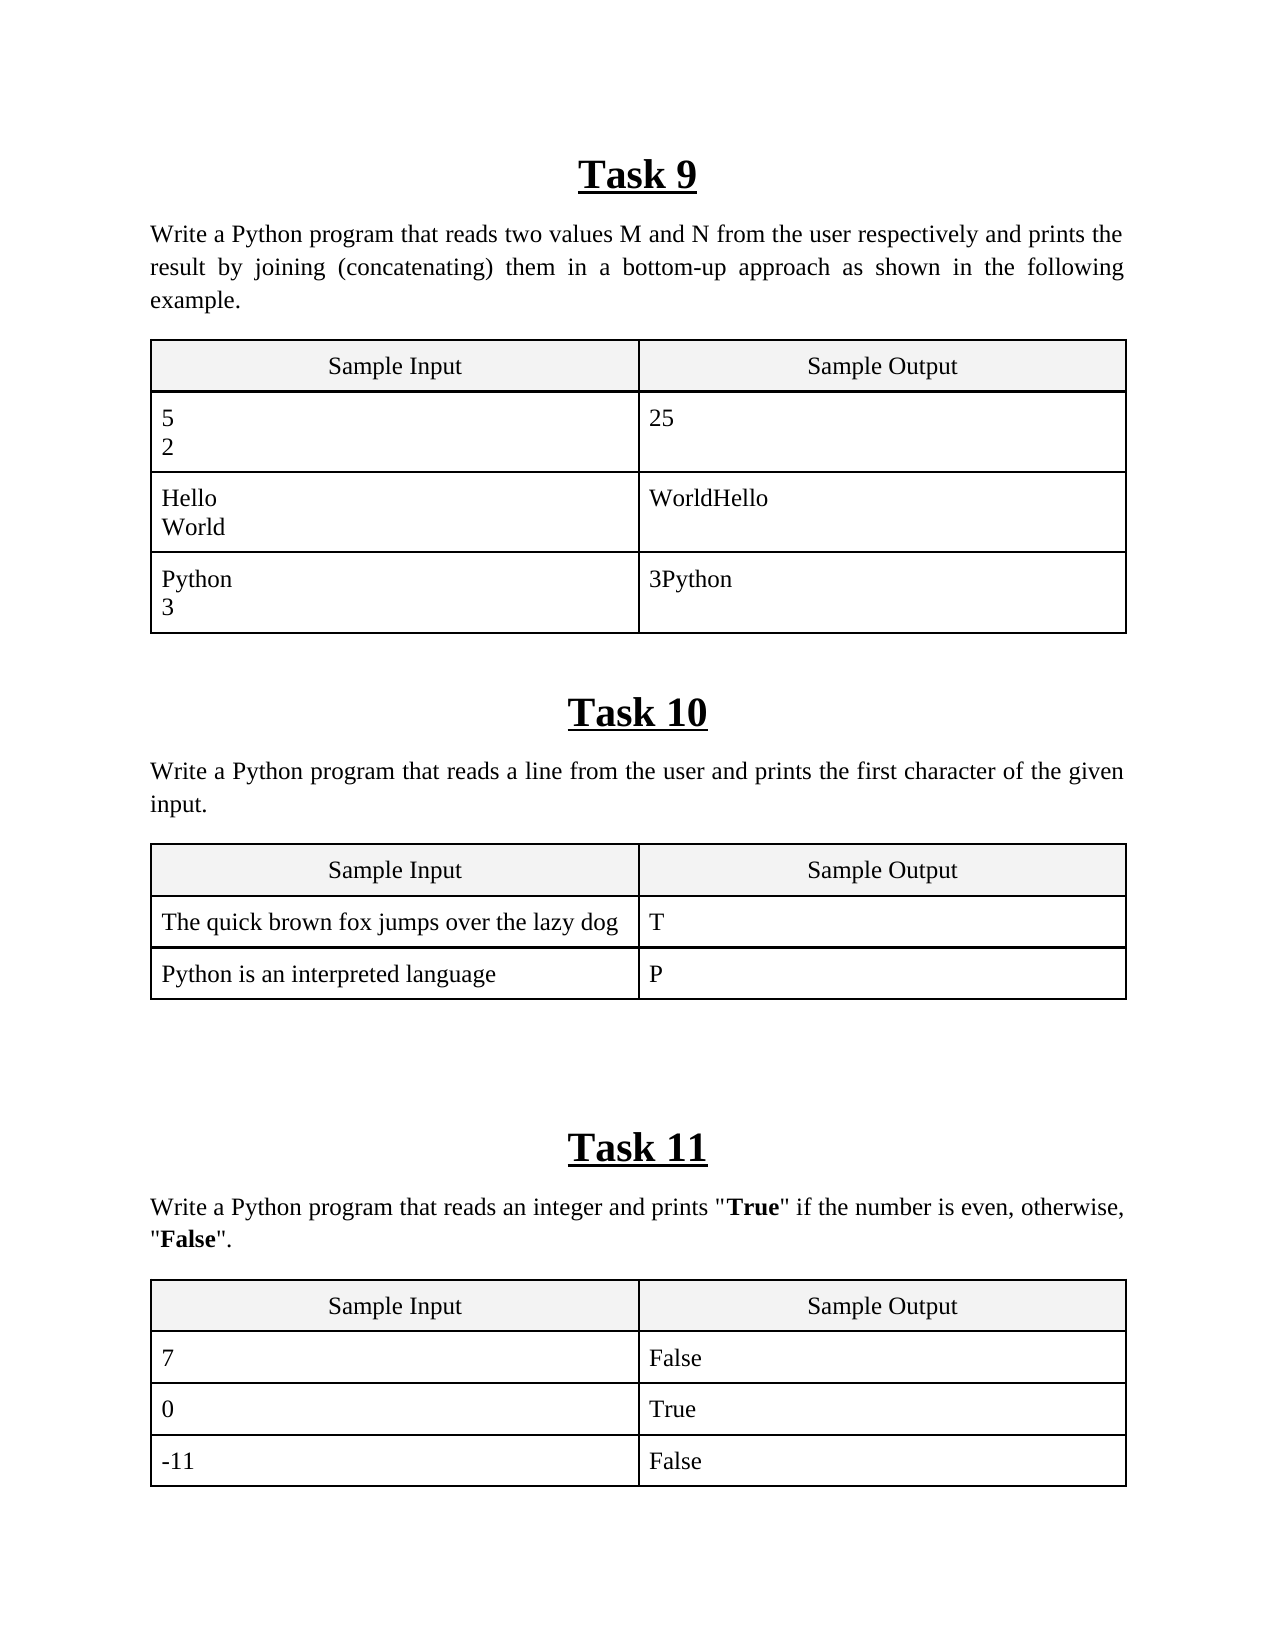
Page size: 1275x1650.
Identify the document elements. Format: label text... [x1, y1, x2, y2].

table_cell T [640, 897, 1125, 946]
table_cell Python is an interpreted language [152, 949, 638, 998]
table_cell WorldHello [640, 473, 1125, 551]
table_cell True [640, 1384, 1125, 1433]
table_cell 5 2 [152, 393, 638, 471]
table_header Sample Input [152, 341, 638, 390]
table_cell -11 [152, 1436, 638, 1485]
subtitle Task 10 [150, 687, 1125, 735]
subtitle Task 9 [150, 150, 1125, 198]
table_header Sample Output [640, 845, 1125, 895]
table_cell 25 [640, 393, 1125, 471]
table_cell P [640, 949, 1125, 998]
table_cell 3Python [640, 553, 1125, 632]
text Write a Python program that reads two values M and N from the user respectively and prints the result by joining (concatenating) them in a bottom-up approach as shown in the following example. [150, 219, 1125, 313]
table_cell 0 [152, 1384, 638, 1433]
table_cell False [640, 1436, 1125, 1485]
subtitle Task 11 [150, 1123, 1125, 1171]
table_cell The quick brown fox jumps over the lazy dog [152, 897, 638, 946]
text Write a Python program that reads a line from the user and prints the first character of the given input. [150, 756, 1125, 818]
table_cell Hello World [152, 473, 638, 551]
table_header Sample Input [152, 1281, 638, 1330]
table_header Sample Output [640, 1281, 1125, 1330]
table_cell 7 [152, 1332, 638, 1382]
table_header Sample Output [640, 341, 1125, 390]
table_header Sample Input [152, 845, 638, 895]
text Write a Python program that reads an integer and prints "True" if the number is even, otherwise, "False". [150, 1192, 1125, 1253]
table_cell Python 3 [152, 553, 638, 632]
table_cell False [640, 1332, 1125, 1382]
